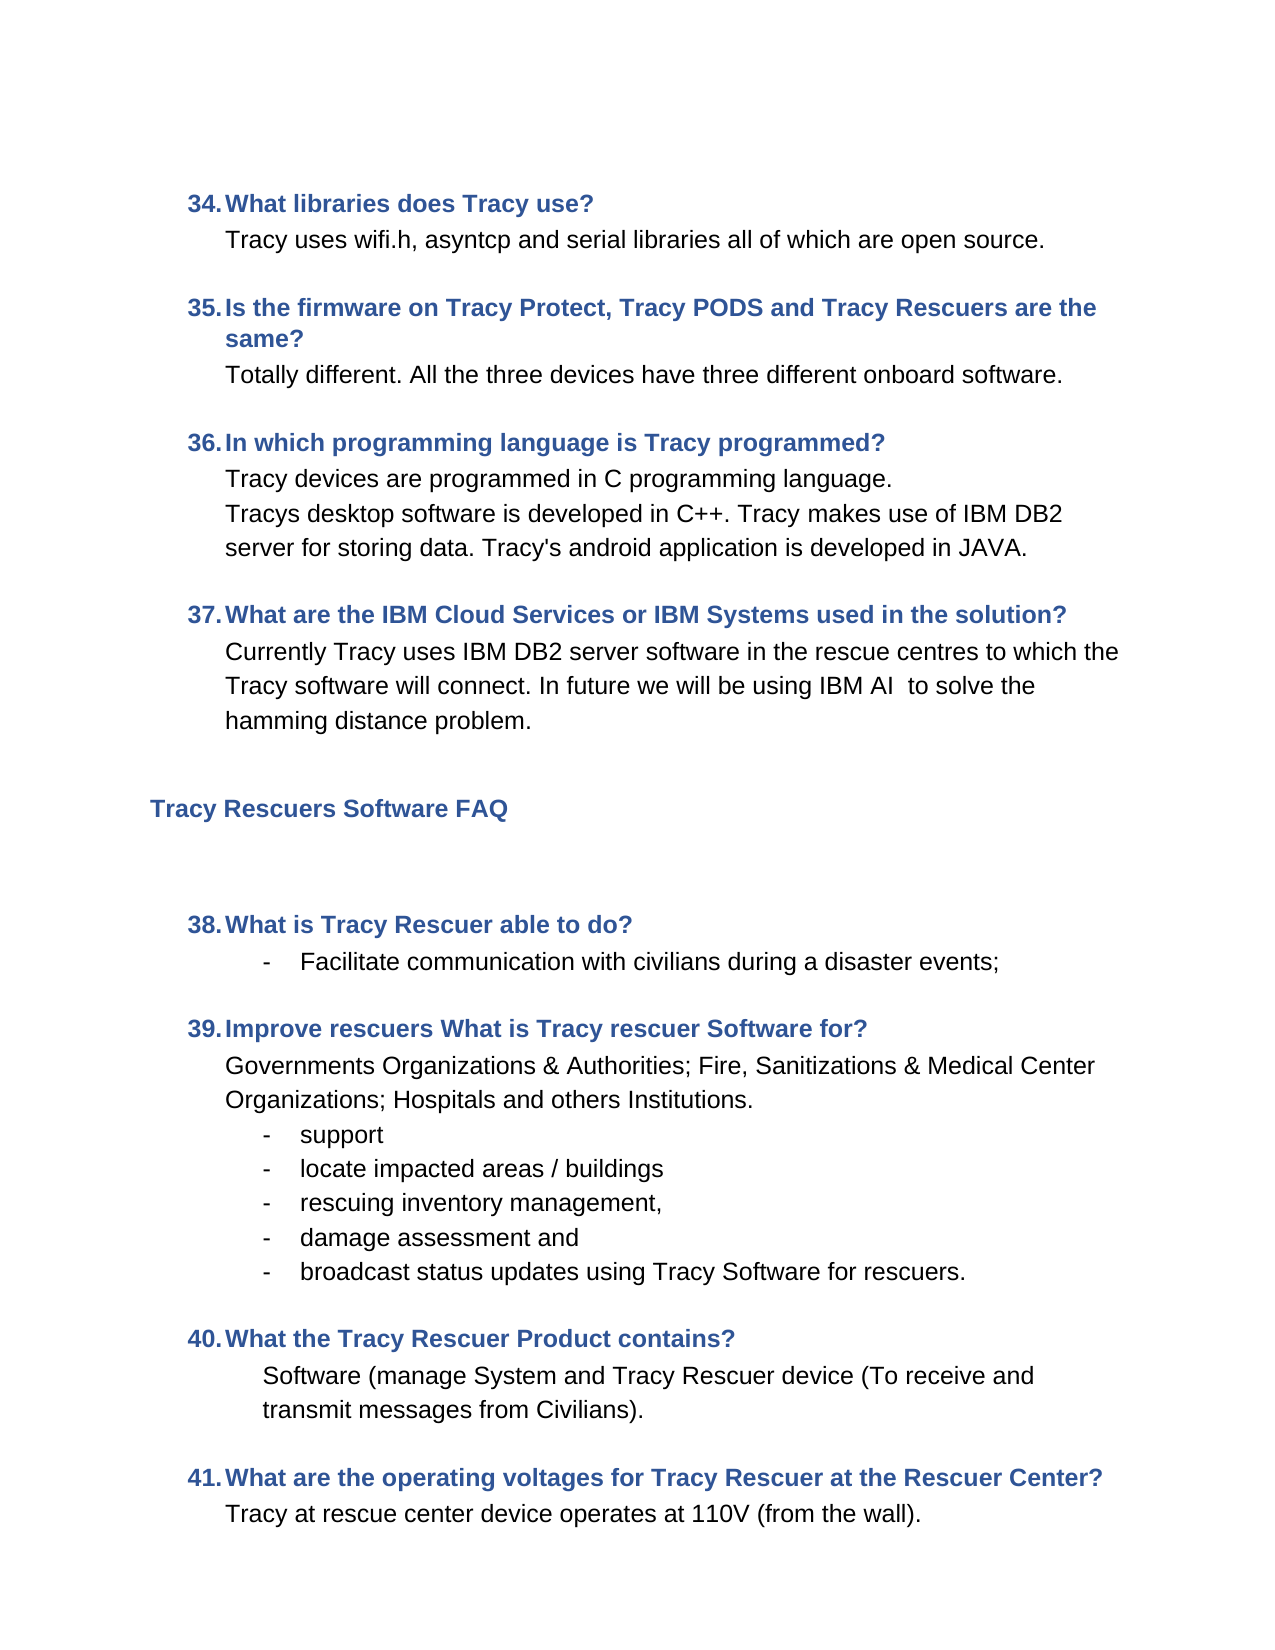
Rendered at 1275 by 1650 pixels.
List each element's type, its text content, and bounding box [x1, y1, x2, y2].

list damage assessment and [262, 1217, 1125, 1251]
subtitle What libraries does Tracy use? [187, 188, 1125, 217]
text Governments Organizations & Authorities; Fire, Sanitizations & Medical Center Organizations; Hospitals and others Institutions. [225, 1045, 1125, 1114]
subtitle What are the operating voltages for Tracy Rescuer at the Rescuer Center? [187, 1463, 1125, 1491]
subtitle What is Tracy Rescuer able to do? [187, 910, 1125, 939]
list rescuing inventory management, [262, 1183, 1125, 1217]
text Totally different. All the three devices have three different onboard software. [225, 354, 1125, 389]
list locate impacted areas / buildings [262, 1148, 1125, 1183]
subtitle Improve rescuers What is Tracy rescuer Software for? [187, 1014, 1125, 1043]
subtitle In which programming language is Tracy programmed? [187, 427, 1125, 456]
subtitle What the Tracy Rescuer Product contains? [187, 1324, 1125, 1353]
list support [262, 1114, 1125, 1148]
text Tracy devices are programmed in C programming language. [225, 458, 1125, 493]
subtitle What are the IBM Cloud Services or IBM Systems used in the solution? [187, 600, 1125, 629]
subtitle Is the firmware on Tracy Protect, Tracy PODS and Tracy Rescuers are the same? [187, 292, 1125, 352]
list broadcast status updates using Tracy Software for rescuers. [262, 1251, 1125, 1286]
subtitle Tracy Rescuers Software FAQ [150, 794, 1125, 822]
text Currently Tracy uses IBM DB2 server software in the rescue centres to which the Tracy software will connect. In future we will be using IBM AI to solve the hamming distance problem. [225, 631, 1125, 734]
text Tracy uses wifi.h, asyntcp and serial libraries all of which are open source. [225, 219, 1125, 254]
text Tracys desktop software is developed in C++. Tracy makes use of IBM DB2 server for storing data. Tracy's android application is developed in JAVA. [225, 493, 1125, 562]
list Facilitate communication with civilians during a disaster events; [262, 941, 1125, 976]
text Software (manage System and Tracy Rescuer device (To receive and transmit messages from Civilians). [262, 1355, 1125, 1424]
text Tracy at rescue center device operates at 110V (from the wall). [225, 1494, 1125, 1528]
